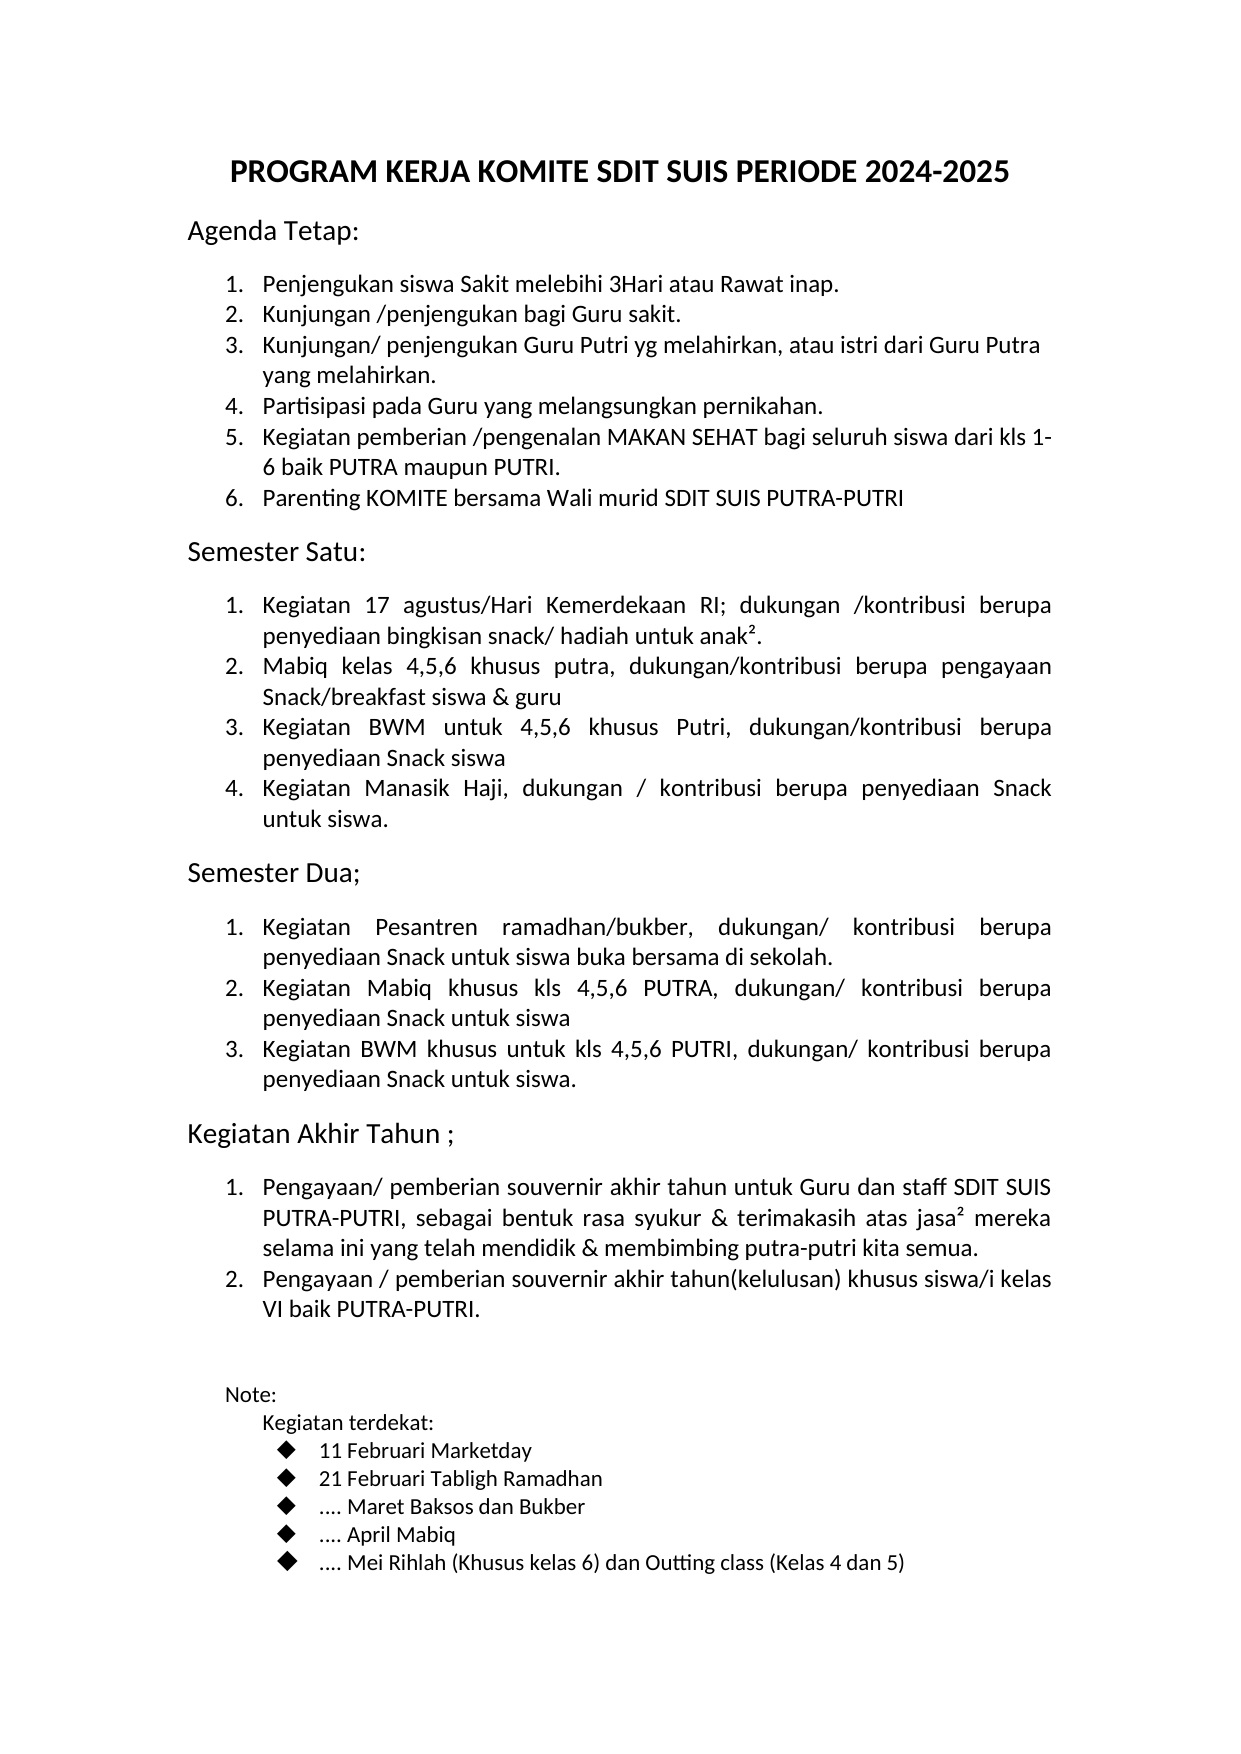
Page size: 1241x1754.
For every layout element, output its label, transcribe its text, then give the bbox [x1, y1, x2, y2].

text PROGRAM KERJA KOMITE SDIT SUIS PERIODE 2024-2025 [187, 150, 1053, 191]
list 21 Februari Tabligh Ramadhan [275, 1464, 1053, 1492]
list Parenting KOMITE bersama Wali murid SDIT SUIS PUTRA-PUTRI [225, 482, 1053, 512]
list Kegiatan BWM untuk 4,5,6 khusus Putri, dukungan/kontribusi berupa penyediaan Snack siswa [225, 712, 1053, 773]
list Pengayaan / pemberian souvernir akhir tahun(kelulusan) khusus siswa/i kelas VI baik PUTRA-PUTRI. [225, 1263, 1053, 1324]
list .... Mei Rihlah (Khusus kelas 6) dan Outting class (Kelas 4 dan 5) [275, 1548, 1053, 1576]
list .... April Mabiq [275, 1520, 1053, 1548]
list 11 Februari Marketday [275, 1436, 1053, 1464]
list Kegiatan BWM khusus untuk kls 4,5,6 PUTRI, dukungan/ kontribusi berupa penyediaan Snack untuk siswa. [225, 1033, 1053, 1094]
list Kegiatan terdekat: [187, 1408, 1053, 1436]
list Partisipasi pada Guru yang melangsungkan pernikahan. [225, 390, 1053, 421]
list Kegiatan Pesantren ramadhan/bukber, dukungan/ kontribusi berupa penyediaan Snack untuk siswa buka bersama di sekolah. [225, 911, 1053, 972]
list Note: [225, 1380, 1053, 1408]
list Penjengukan siswa Sakit melebihi 3Hari atau Rawat inap. [225, 268, 1053, 298]
list Kegiatan Mabiq khusus kls 4,5,6 PUTRA, dukungan/ kontribusi berupa penyediaan Snack untuk siswa [225, 972, 1053, 1033]
list Pengayaan/ pemberian souvernir akhir tahun untuk Guru dan staff SDIT SUIS PUTRA-PUTRI, sebagai bentuk rasa syukur & terimakasih atas jasa² mereka selama ini yang telah mendidik & membimbing putra-putri kita semua. [225, 1171, 1053, 1263]
list Semester Dua; [187, 854, 1053, 890]
list Kegiatan Akhir Tahun ; [187, 1115, 1053, 1151]
list Kunjungan /penjengukan bagi Guru sakit. [225, 298, 1053, 329]
list Mabiq kelas 4,5,6 khusus putra, dukungan/kontribusi berupa pengayaan Snack/breakfast siswa & guru [225, 651, 1053, 712]
text Semester Satu: [187, 533, 1053, 569]
text Agenda Tetap: [187, 212, 1053, 247]
list Kegiatan Manasik Haji, dukungan / kontribusi berupa penyediaan Snack untuk siswa. [225, 773, 1053, 834]
list Kunjungan/ penjengukan Guru Putri yg melahirkan, atau istri dari Guru Putra yang melahirkan. [225, 329, 1053, 390]
list Kegiatan 17 agustus/Hari Kemerdekaan RI; dukungan /kontribusi berupa penyediaan bingkisan snack/ hadiah untuk anak². [225, 589, 1053, 651]
list Kegiatan pemberian /pengenalan MAKAN SEHAT bagi seluruh siswa dari kls 1-6 baik PUTRA maupun PUTRI. [225, 421, 1053, 482]
list .... Maret Baksos dan Bukber [275, 1492, 1053, 1520]
